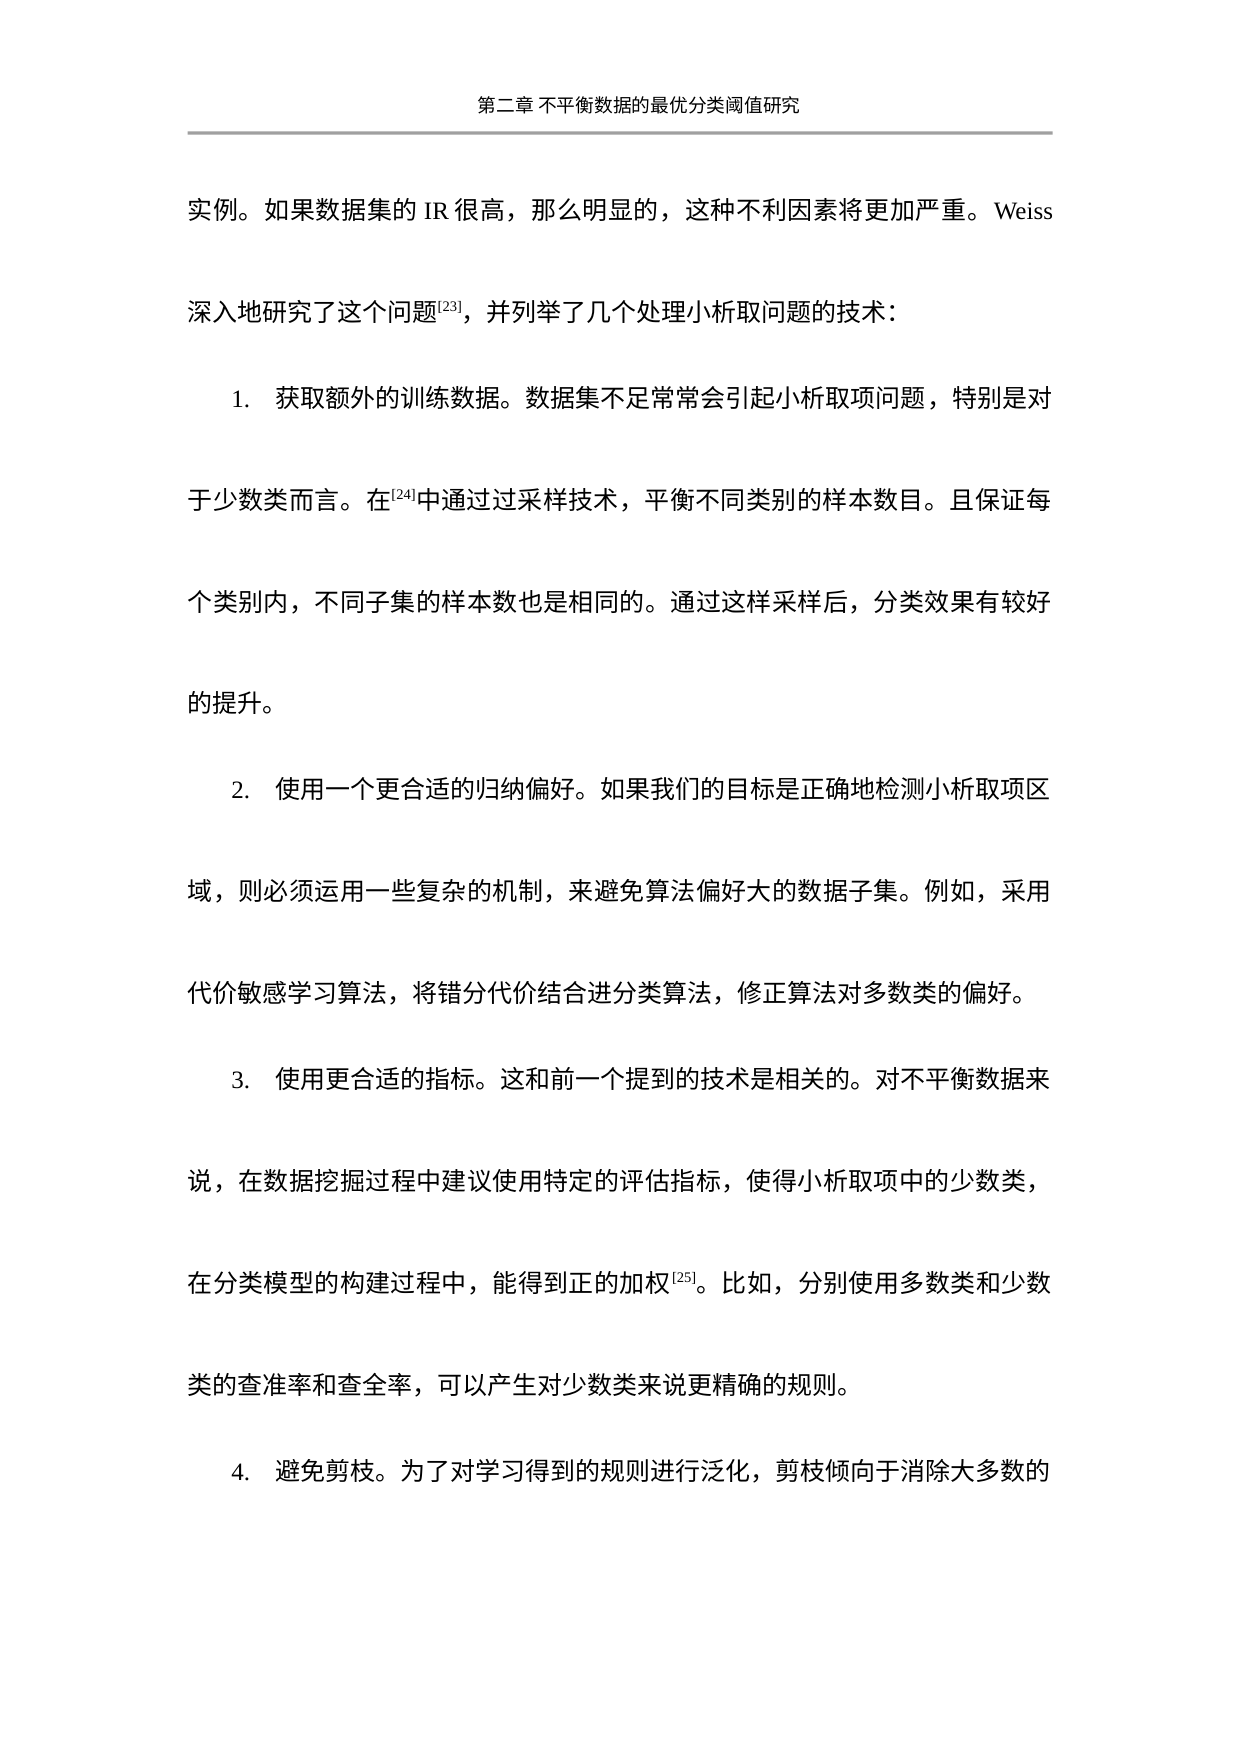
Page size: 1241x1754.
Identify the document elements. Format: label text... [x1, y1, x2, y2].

list 避免剪枝。为了对学习得到的规则进行泛化，剪枝倾向于消除大多数的小析取项，所以这类方法是不推荐的。 [187, 1436, 1053, 1503]
list 使用一个更合适的归纳偏好。如果我们的目标是正确地检测小析取项区域，则必须运用一些复杂的机制，来避免算法偏好大的数据子集。例如，采用代价敏感学习算法，将错分代价结合进分类算法，修正算法对多数类的偏好。 [187, 754, 1053, 1026]
list 获取额外的训练数据。数据集不足常常会引起小析取项问题，特别是对于少数类而言。在[24]中通过过采样技术，平衡不同类别的样本数目。且保证每个类别内，不同子集的样本数也是相同的。通过这样采样后，分类效果有较好的提升。 [187, 362, 1053, 736]
list 使用更合适的指标。这和前一个提到的技术是相关的。对不平衡数据来说，在数据挖掘过程中建议使用特定的评估指标，使得小析取项中的少数类，在分类模型的构建过程中，能得到正的加权[25]。比如，分别使用多数类和少数类的查准率和查全率，可以产生对少数类来说更精确的规则。 [187, 1044, 1053, 1417]
